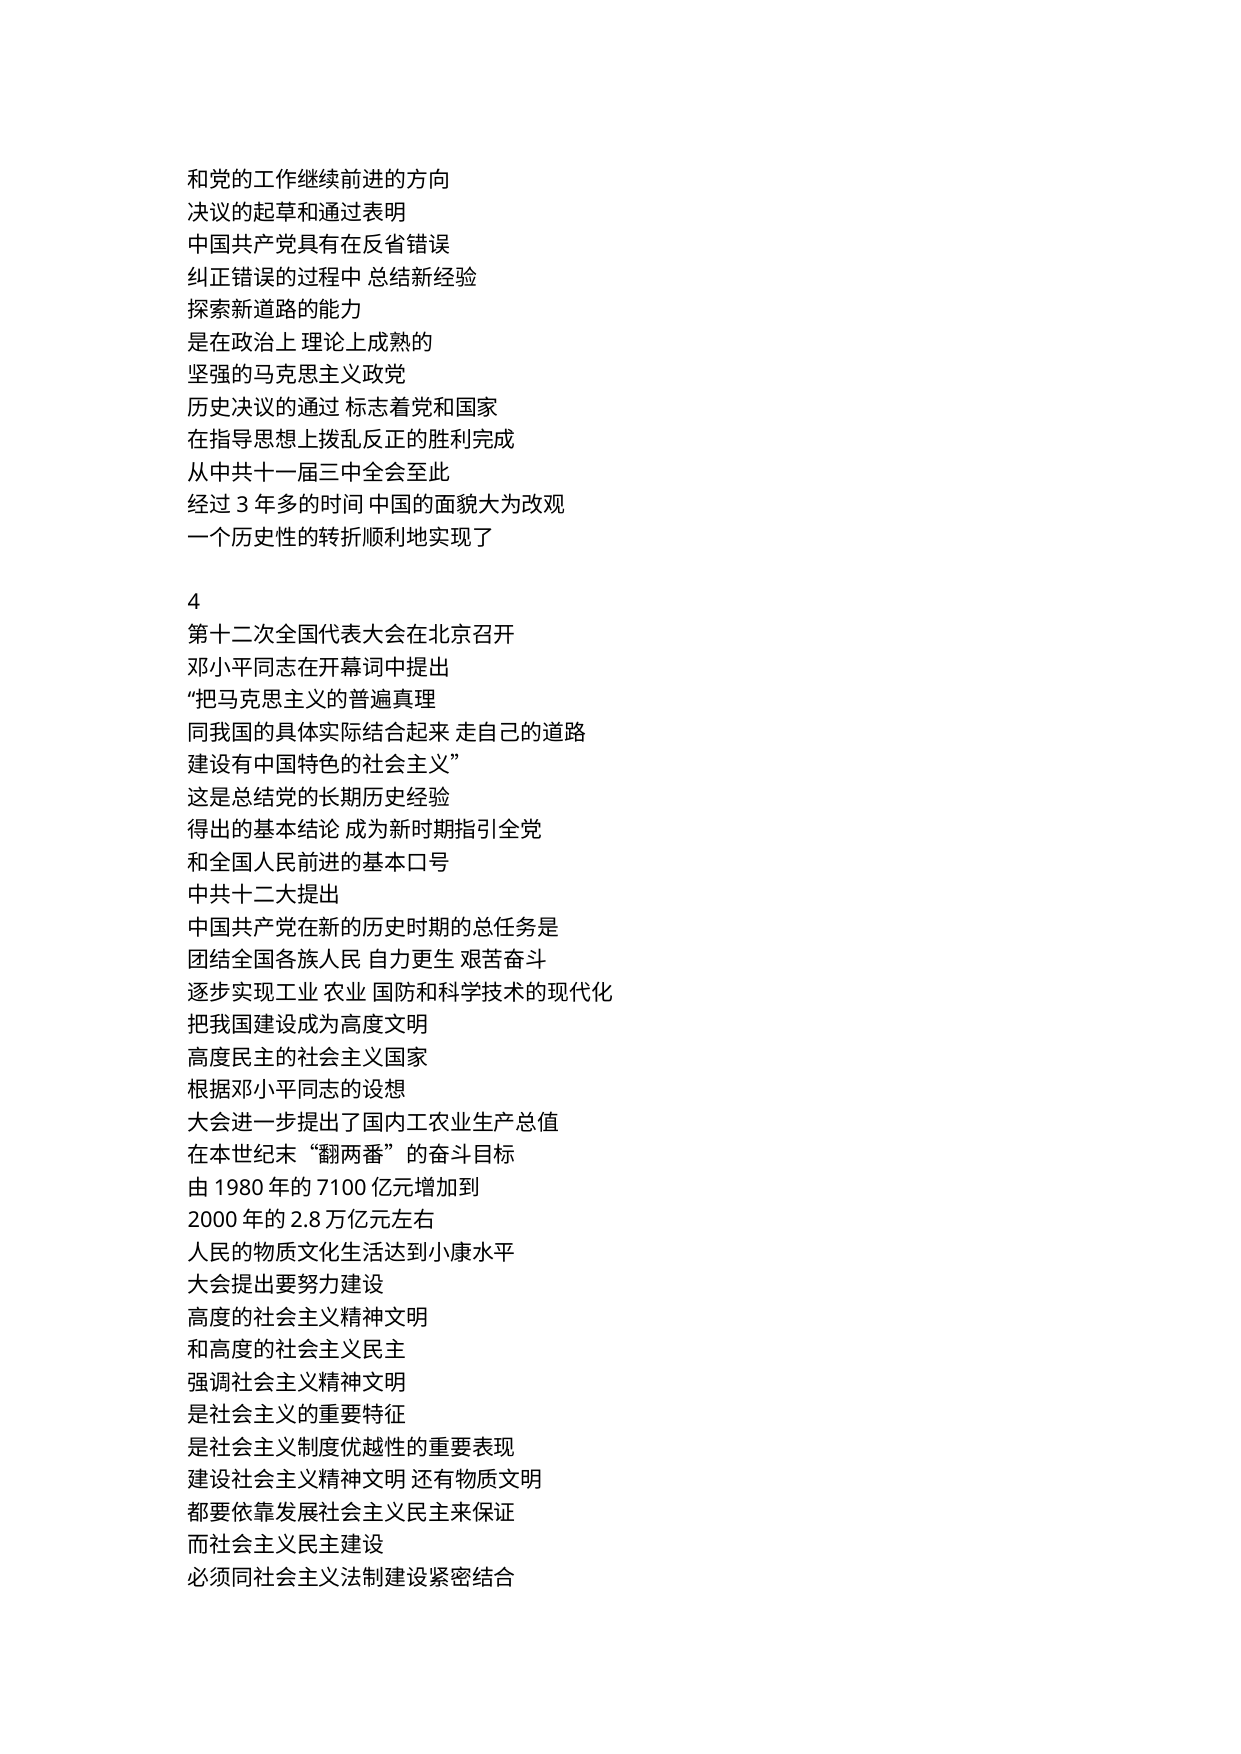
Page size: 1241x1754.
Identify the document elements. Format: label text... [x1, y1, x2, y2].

text 和党的工作继续前进的方向 [187, 162, 1053, 194]
text 团结全国各族人民 自力更生 艰苦奋斗 [187, 942, 1053, 974]
text 4 [187, 584, 1053, 617]
text 高度的社会主义精神文明 [187, 1299, 1053, 1332]
text 探索新道路的能力 [187, 292, 1053, 324]
text 得出的基本结论 成为新时期指引全党 [187, 812, 1053, 844]
text 是在政治上 理论上成熟的 [187, 324, 1053, 357]
text 建设社会主义精神文明 还有物质文明 [187, 1462, 1053, 1494]
text 坚强的马克思主义政党 [187, 357, 1053, 389]
text 中国共产党在新的历史时期的总任务是 [187, 909, 1053, 942]
text 大会进一步提出了国内工农业生产总值 [187, 1104, 1053, 1137]
text 这是总结党的长期历史经验 [187, 779, 1053, 812]
text 是社会主义的重要特征 [187, 1397, 1053, 1429]
text 建设有中国特色的社会主义” [187, 747, 1053, 779]
text 在指导思想上拨乱反正的胜利完成 [187, 422, 1053, 454]
text 2000年的2.8万亿元左右 [187, 1202, 1053, 1234]
text 强调社会主义精神文明 [187, 1364, 1053, 1397]
text 必须同社会主义法制建设紧密结合 [187, 1559, 1053, 1592]
text 大会提出要努力建设 [187, 1267, 1053, 1299]
text 纠正错误的过程中 总结新经验 [187, 259, 1053, 292]
text 由1980年的7100亿元增加到 [187, 1169, 1053, 1202]
text 同我国的具体实际结合起来 走自己的道路 [187, 714, 1053, 747]
text 和全国人民前进的基本口号 [187, 844, 1053, 877]
text 中共十二大提出 [187, 877, 1053, 909]
text 在本世纪末“翻两番”的奋斗目标 [187, 1137, 1053, 1169]
text 都要依靠发展社会主义民主来保证 [187, 1494, 1053, 1527]
text 是社会主义制度优越性的重要表现 [187, 1429, 1053, 1462]
text 和高度的社会主义民主 [187, 1332, 1053, 1364]
text 把我国建设成为高度文明 [187, 1007, 1053, 1039]
text 根据邓小平同志的设想 [187, 1072, 1053, 1104]
text 一个历史性的转折顺利地实现了 [187, 519, 1053, 552]
text “把马克思主义的普遍真理 [187, 682, 1053, 714]
text 高度民主的社会主义国家 [187, 1039, 1053, 1072]
text 第十二次全国代表大会在北京召开 [187, 617, 1053, 649]
text 邓小平同志在开幕词中提出 [187, 649, 1053, 682]
text 从中共十一届三中全会至此 [187, 454, 1053, 487]
text 而社会主义民主建设 [187, 1527, 1053, 1559]
text 人民的物质文化生活达到小康水平 [187, 1234, 1053, 1267]
text 中国共产党具有在反省错误 [187, 227, 1053, 259]
text 经过 3 年多的时间 中国的面貌大为改观 [187, 487, 1053, 519]
text 历史决议的通过 标志着党和国家 [187, 389, 1053, 422]
text 决议的起草和通过表明 [187, 194, 1053, 227]
text 逐步实现工业 农业 国防和科学技术的现代化 [187, 974, 1053, 1007]
